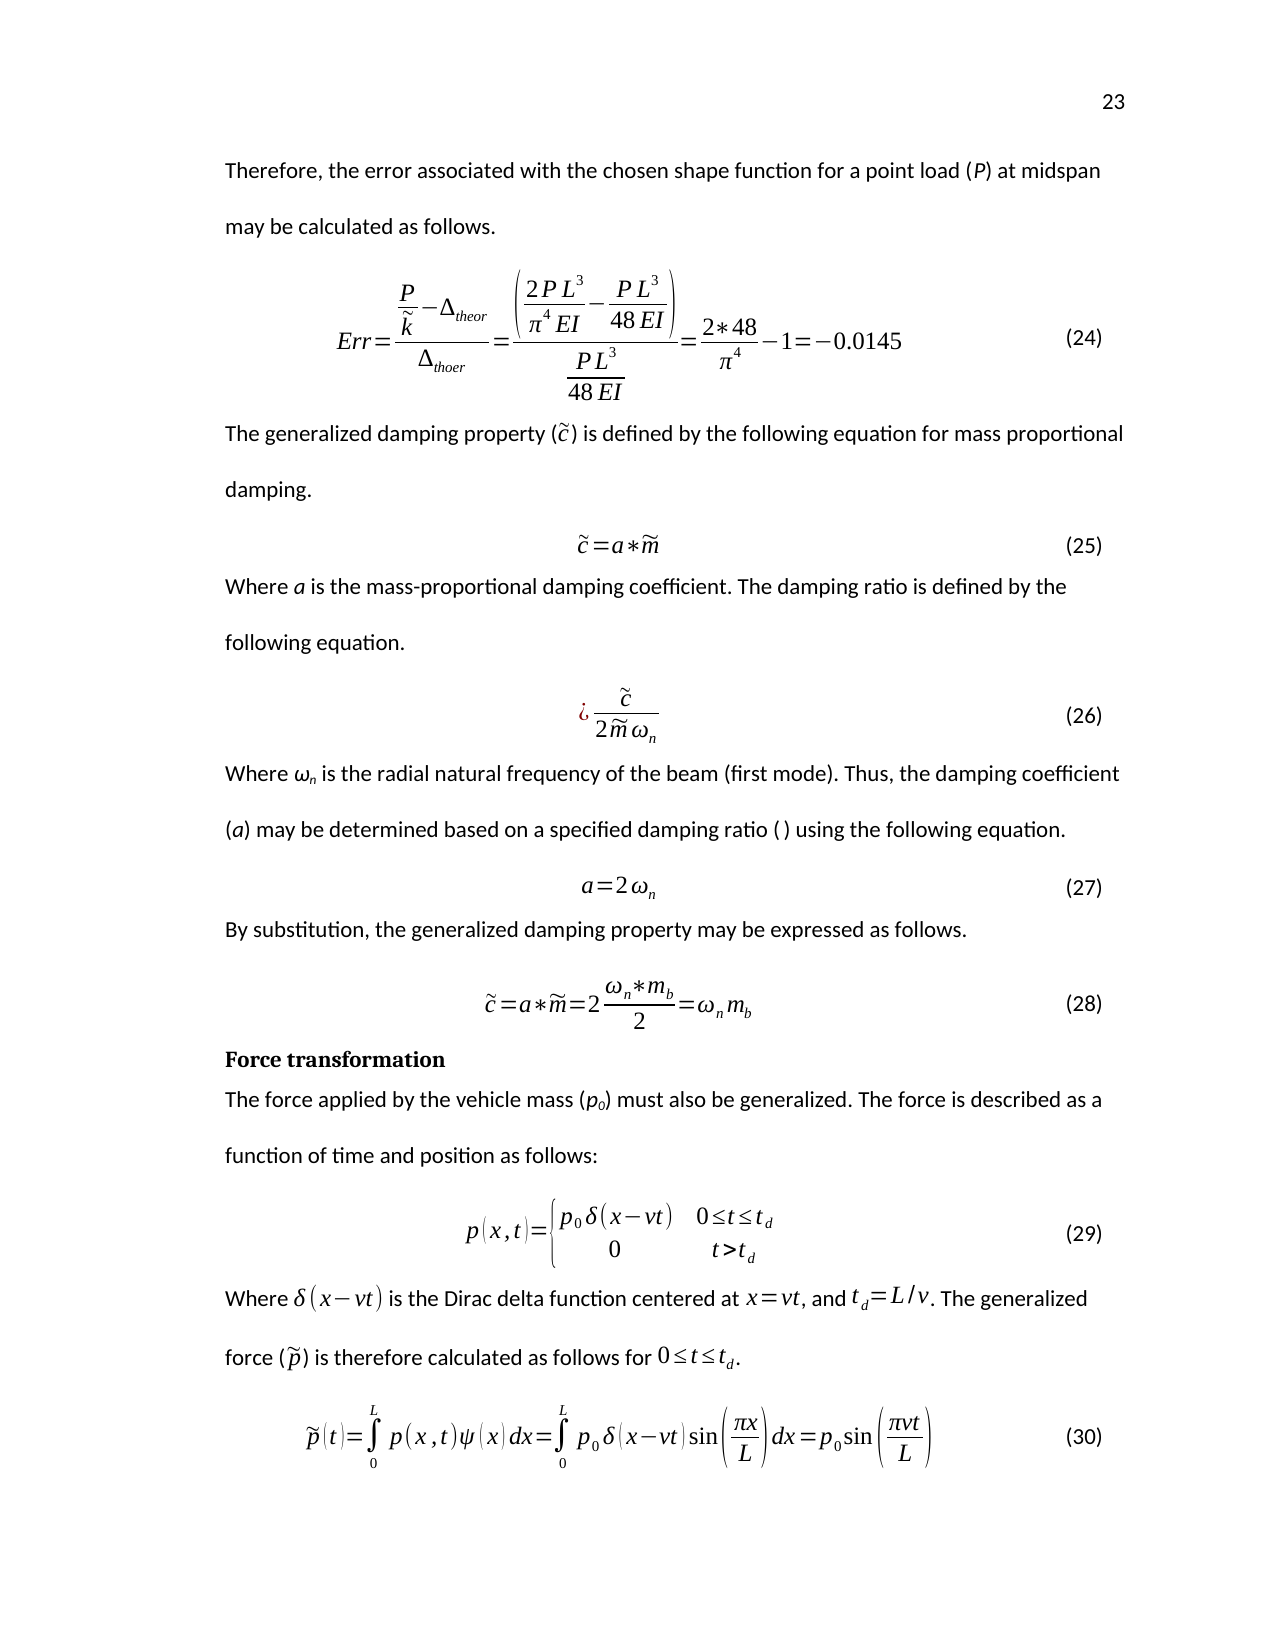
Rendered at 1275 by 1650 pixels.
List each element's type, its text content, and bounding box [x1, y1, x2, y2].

table_header [214, 684, 1024, 747]
text Therefore, the error associated with the chosen shape function for a point load (P) at midspan may be calculated as follows. [225, 156, 1125, 240]
subtitle Force transformation [225, 1047, 1125, 1073]
table_header [214, 971, 1024, 1034]
table_header [214, 1198, 1024, 1270]
text The generalized damping property () is defined by the following equation for mass proportional damping. [225, 419, 1125, 504]
text Where a is the mass-proportional damping coefficient. The damping ratio is defined by the following equation. [225, 572, 1125, 656]
table_header [214, 268, 1024, 407]
table_header [214, 532, 1024, 560]
text Where is the Dirac delta function centered at , and . The generalized force () is therefore calculated as follows for . [225, 1282, 1125, 1373]
text Where ωn is the radial natural frequency of the beam (first mode). Thus, the damping coefficient (a) may be determined based on a specified damping ratio () using the following equation. [225, 759, 1125, 843]
table_header [214, 872, 1024, 903]
table_header [214, 1401, 1024, 1472]
text By substitution, the generalized damping property may be expressed as follows. [225, 915, 1125, 943]
text The force applied by the vehicle mass (p0) must also be generalized. The force is described as a function of time and position as follows: [225, 1086, 1125, 1169]
